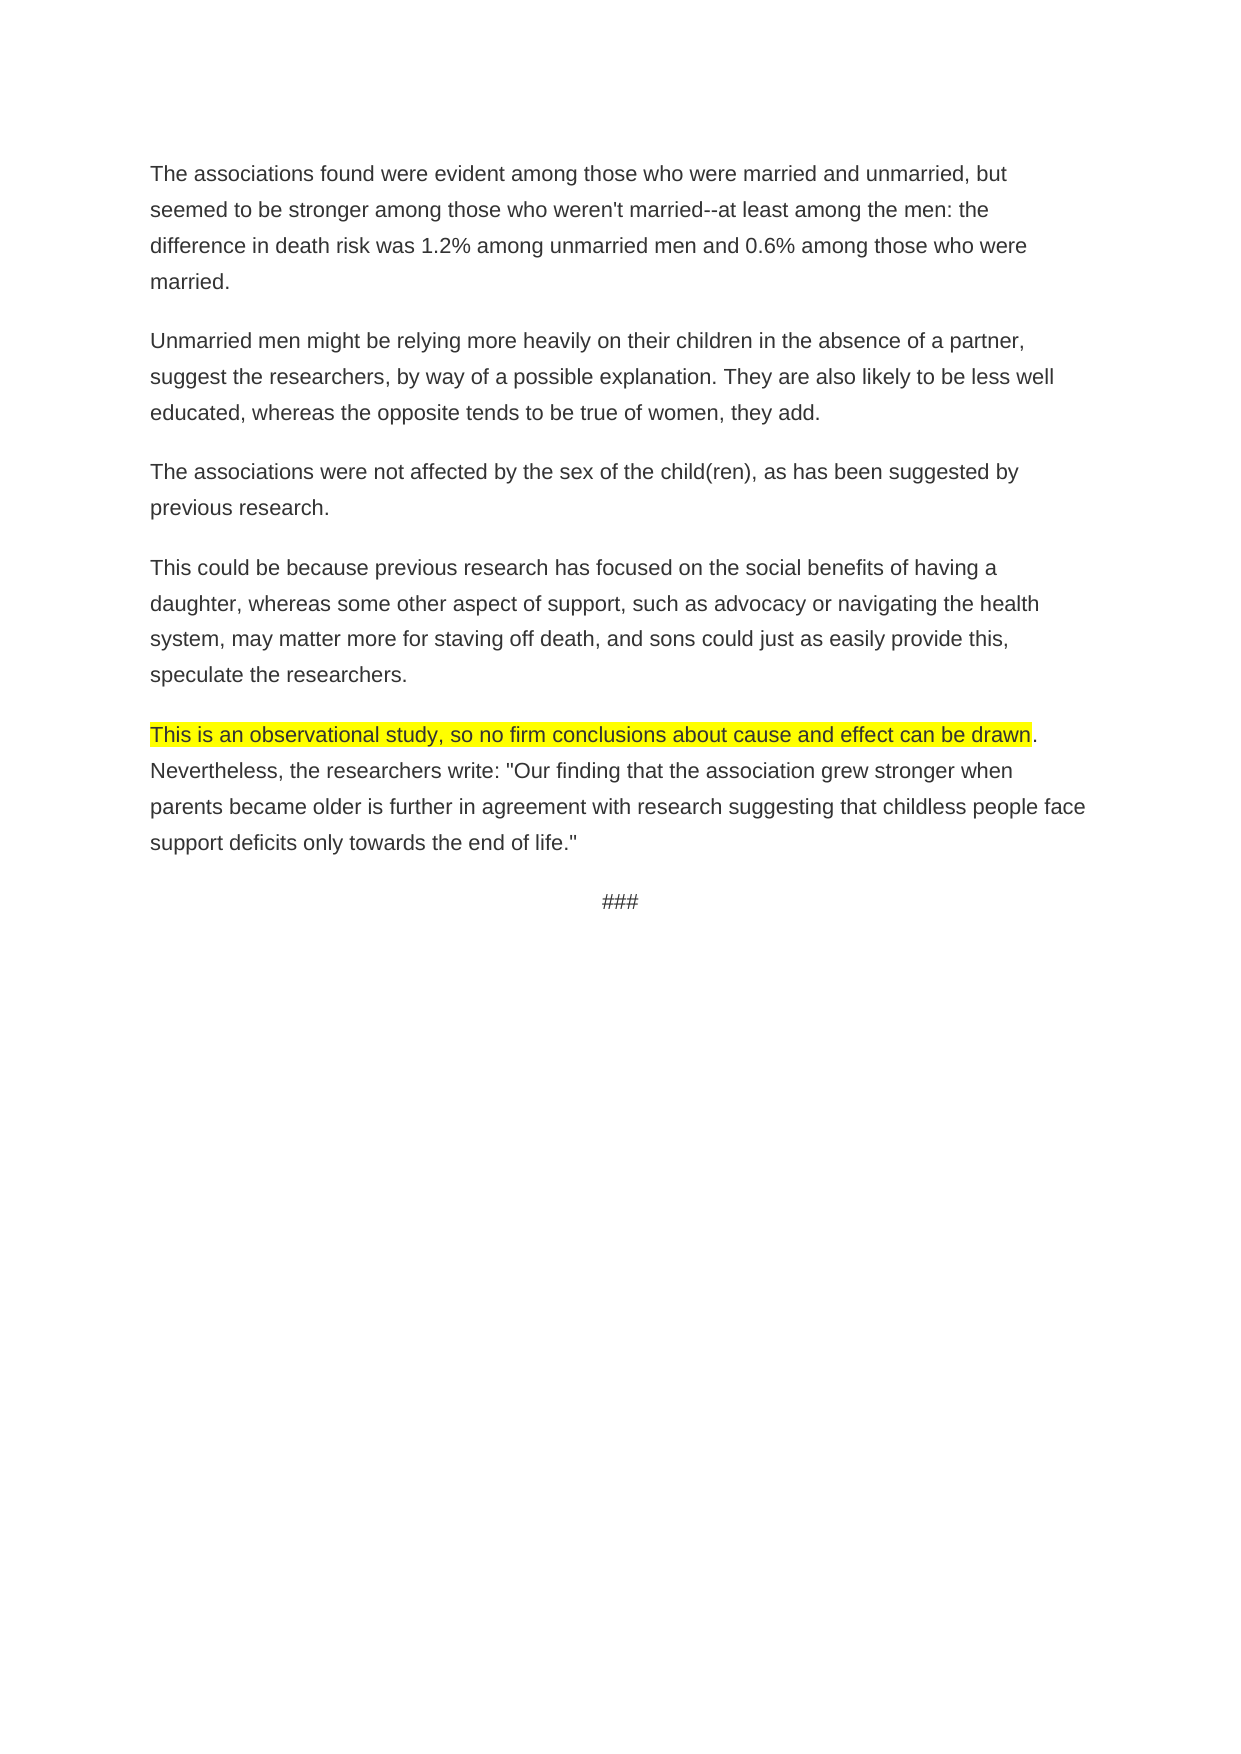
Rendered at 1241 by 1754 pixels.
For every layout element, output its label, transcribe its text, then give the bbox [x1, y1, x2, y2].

text ### [150, 878, 1090, 914]
text This is an observational study, so no firm conclusions about cause and effect can be drawn. Nevertheless, the researchers write: "Our finding that the association grew stronger when parents became older is further in agreement with research suggesting that childless people face support deficits only towards the end of life." [150, 711, 1090, 855]
text The associations found were evident among those who were married and unmarried, but seemed to be stronger among those who weren't married--at least among the men: the difference in death risk was 1.2% among unmarried men and 0.6% among those who were married. [150, 150, 1090, 294]
text This could be because previous research has focused on the social benefits of having a daughter, whereas some other aspect of support, such as advocacy or navigating the health system, may matter more for staving off death, and sons could just as easily provide this, speculate the researchers. [150, 544, 1090, 687]
text The associations were not affected by the sex of the child(ren), as has been suggested by previous research. [150, 448, 1090, 520]
text Unmarried men might be relying more heavily on their children in the absence of a partner, suggest the researchers, by way of a possible explanation. They are also likely to be less well educated, whereas the opposite tends to be true of women, they add. [150, 317, 1090, 425]
